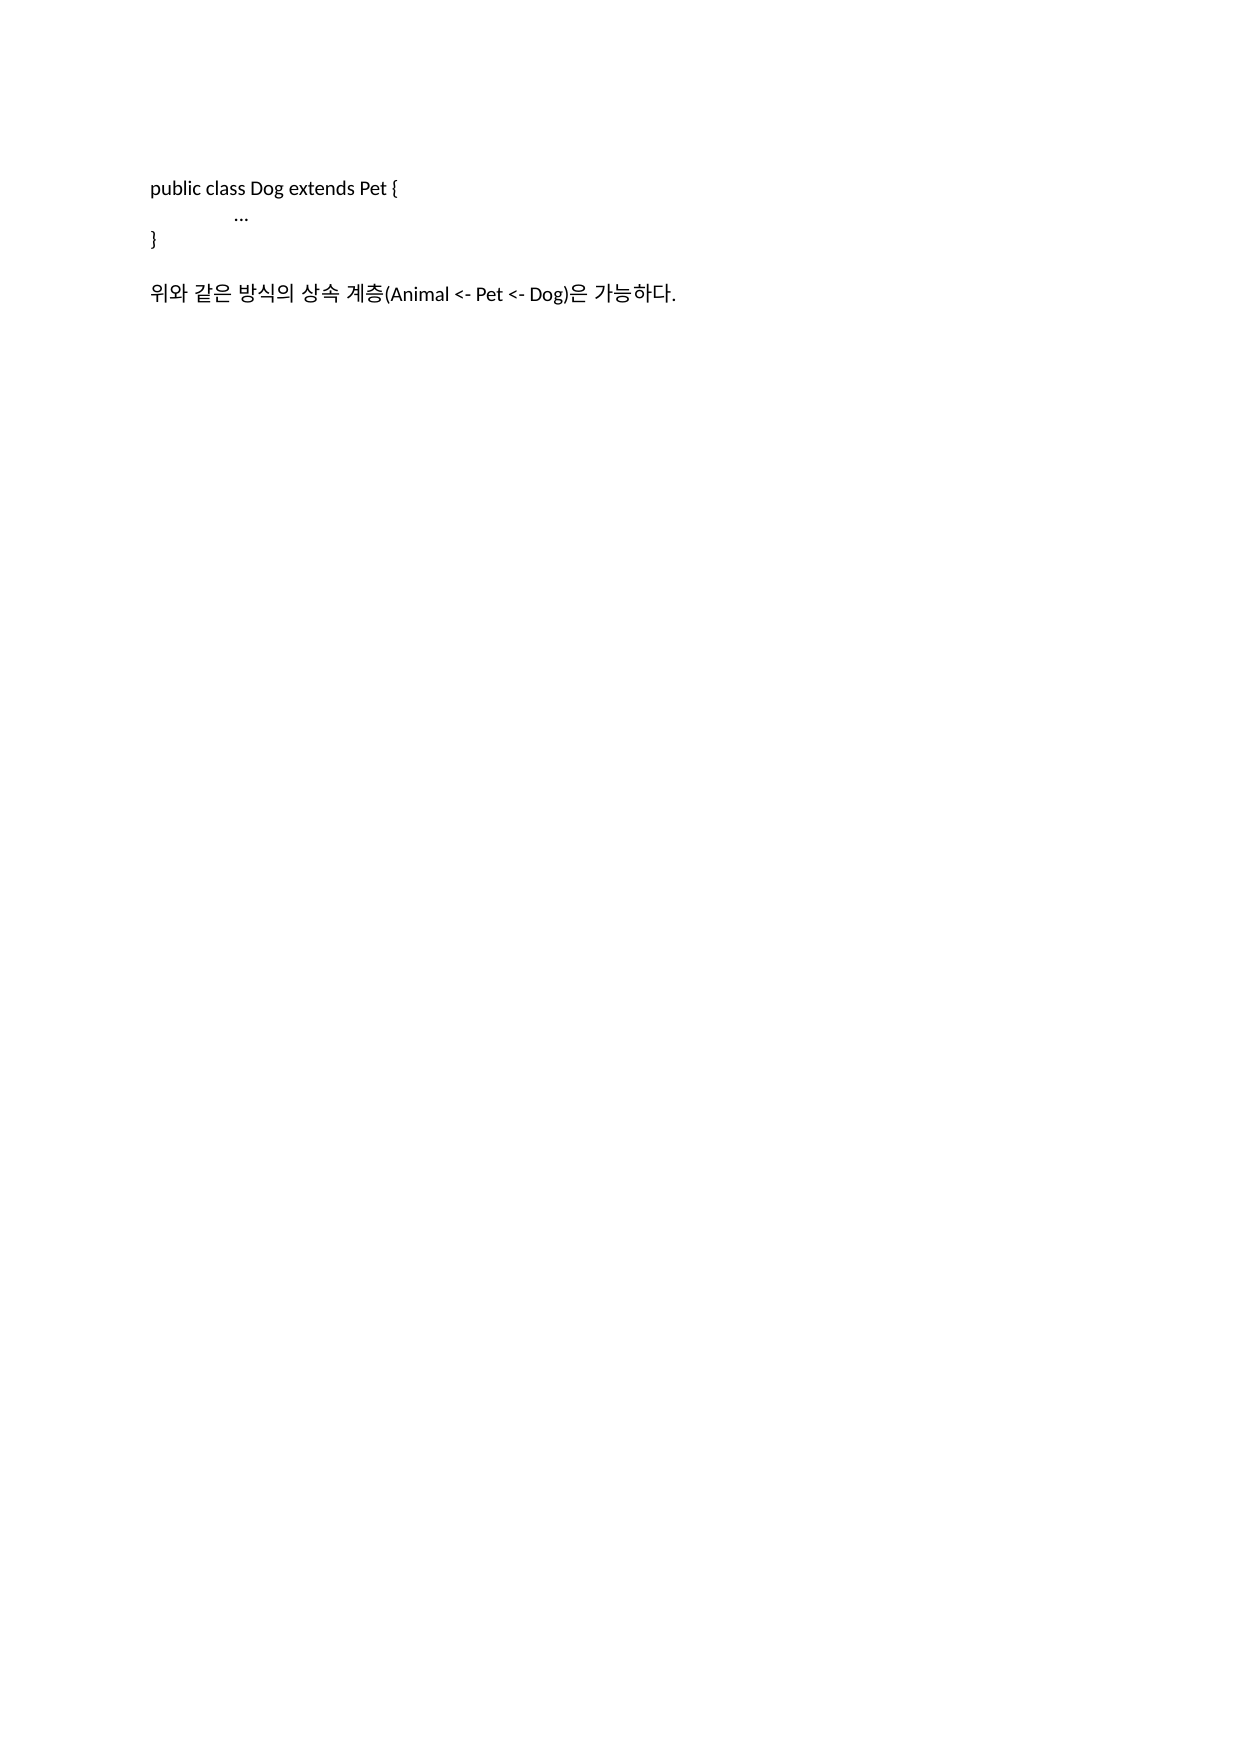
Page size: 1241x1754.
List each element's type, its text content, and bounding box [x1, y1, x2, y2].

text ... [150, 201, 1090, 226]
text public class Dog extends Pet { [150, 175, 1090, 201]
text } [150, 226, 1090, 252]
text 위와 같은 방식의 상속 계층(Animal <- Pet <- Dog)은 가능하다. [150, 277, 1090, 307]
